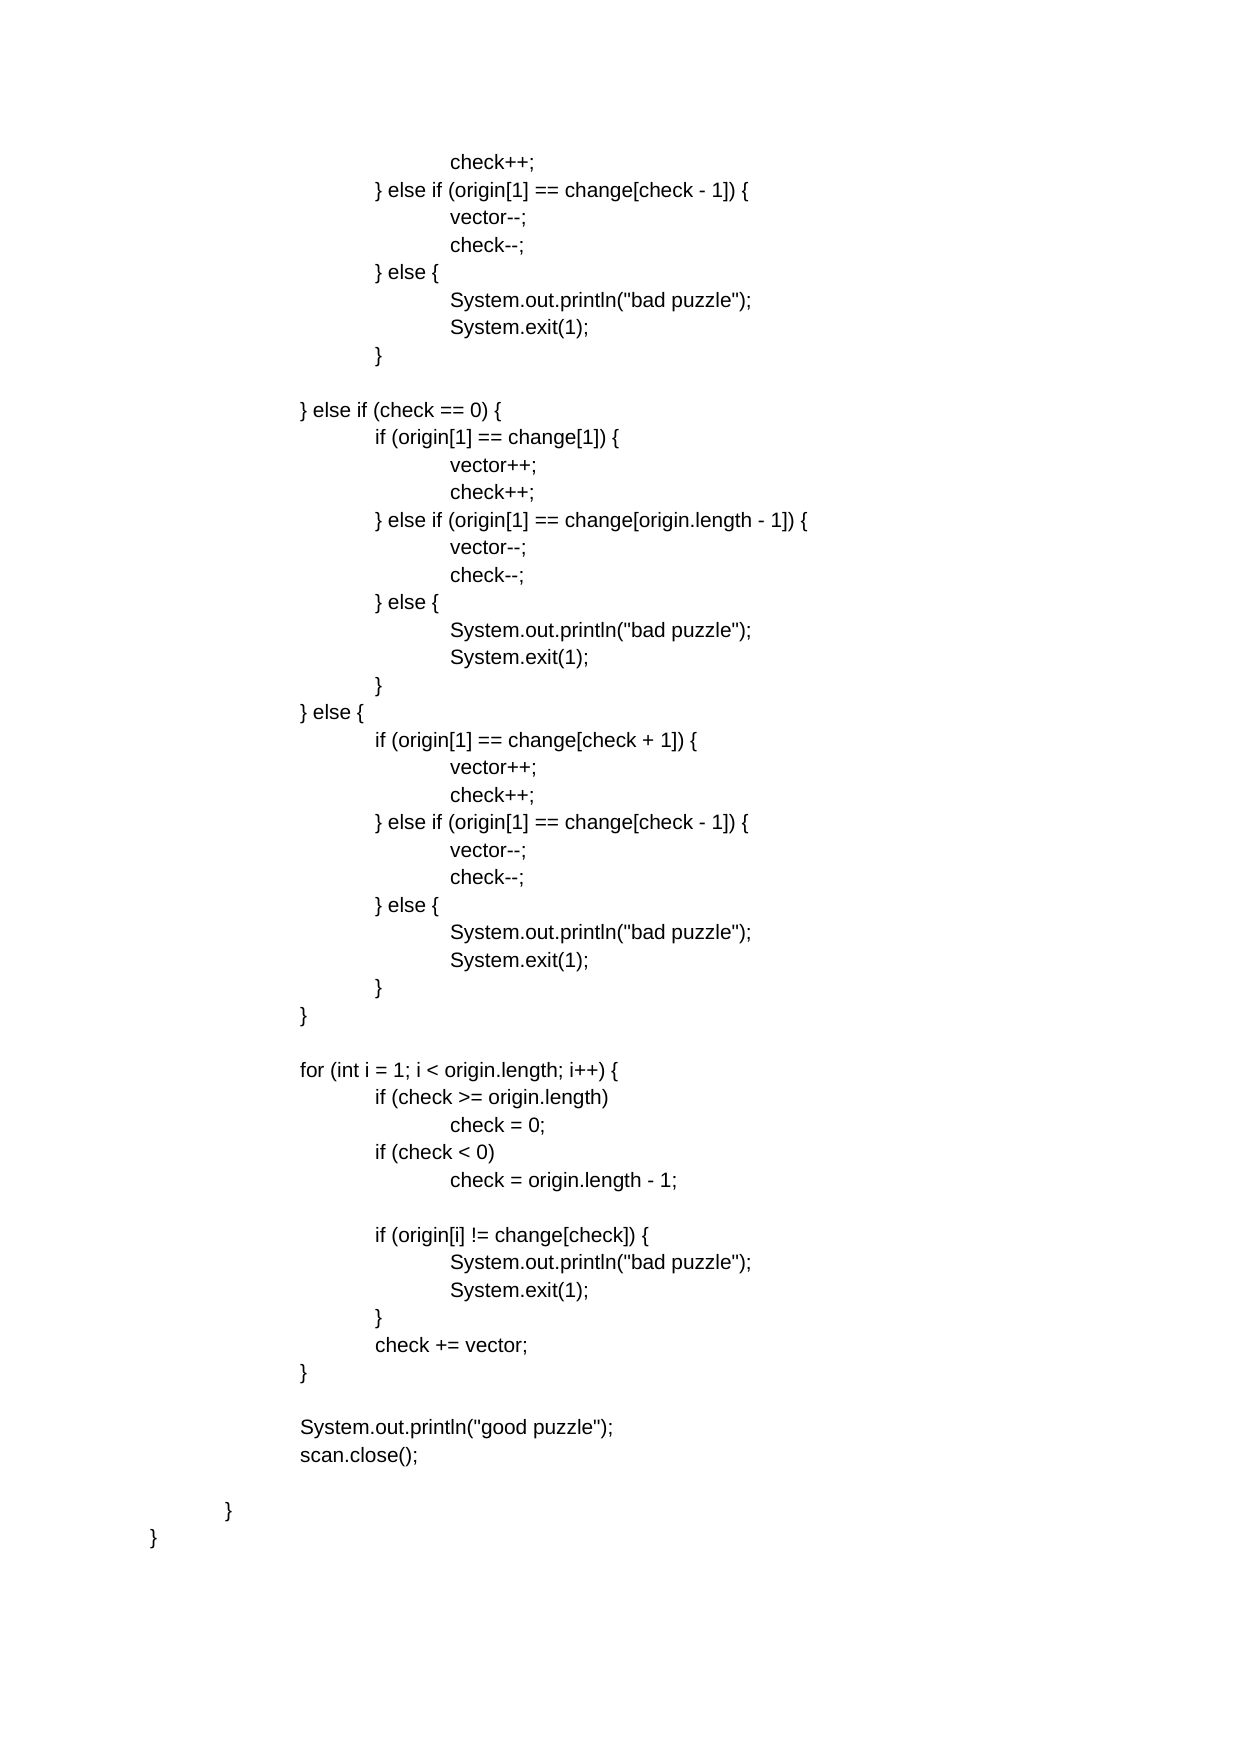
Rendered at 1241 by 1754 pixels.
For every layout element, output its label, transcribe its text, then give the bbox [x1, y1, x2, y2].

text } else if (origin[1] == change[origin.length - 1]) { [150, 507, 1090, 531]
text } else { [150, 892, 1090, 916]
text System.out.println("bad puzzle"); [150, 617, 1090, 641]
text check = 0; [150, 1112, 1090, 1136]
text } else { [150, 260, 1090, 284]
text scan.close(); [150, 1442, 1090, 1466]
text System.out.println("bad puzzle"); [150, 287, 1090, 311]
text for (int i = 1; i < origin.length; i++) { [150, 1057, 1090, 1081]
text vector--; [150, 205, 1090, 229]
text check--; [150, 562, 1090, 586]
text System.exit(1); [150, 645, 1090, 669]
text check--; [150, 232, 1090, 256]
text } [150, 342, 1090, 366]
text if (origin[i] != change[check]) { [150, 1222, 1090, 1246]
text check++; [150, 150, 1090, 174]
text } else if (check == 0) { [150, 397, 1090, 421]
text vector--; [150, 535, 1090, 559]
text } else if (origin[1] == change[check - 1]) { [150, 810, 1090, 834]
text } [150, 672, 1090, 696]
text if (check >= origin.length) [150, 1085, 1090, 1109]
text } [150, 1497, 1090, 1521]
text System.exit(1); [150, 315, 1090, 339]
text } else { [150, 590, 1090, 614]
text } [150, 975, 1090, 999]
text vector--; [150, 837, 1090, 861]
text check++; [150, 782, 1090, 806]
text } [150, 1002, 1090, 1026]
text } [150, 1360, 1090, 1384]
text if (origin[1] == change[check + 1]) { [150, 727, 1090, 751]
text } else if (origin[1] == change[check - 1]) { [150, 177, 1090, 201]
text check = origin.length - 1; [150, 1167, 1090, 1191]
text System.exit(1); [150, 947, 1090, 971]
text vector++; [150, 452, 1090, 476]
text if (origin[1] == change[1]) { [150, 425, 1090, 449]
text System.out.println("good puzzle"); [150, 1415, 1090, 1439]
text } [150, 1525, 1090, 1549]
text } else { [150, 700, 1090, 724]
text check += vector; [150, 1332, 1090, 1356]
text } [150, 1305, 1090, 1329]
text System.exit(1); [150, 1277, 1090, 1301]
text if (check < 0) [150, 1140, 1090, 1164]
text vector++; [150, 755, 1090, 779]
text check--; [150, 865, 1090, 889]
text check++; [150, 480, 1090, 504]
text System.out.println("bad puzzle"); [150, 920, 1090, 944]
text System.out.println("bad puzzle"); [150, 1250, 1090, 1274]
